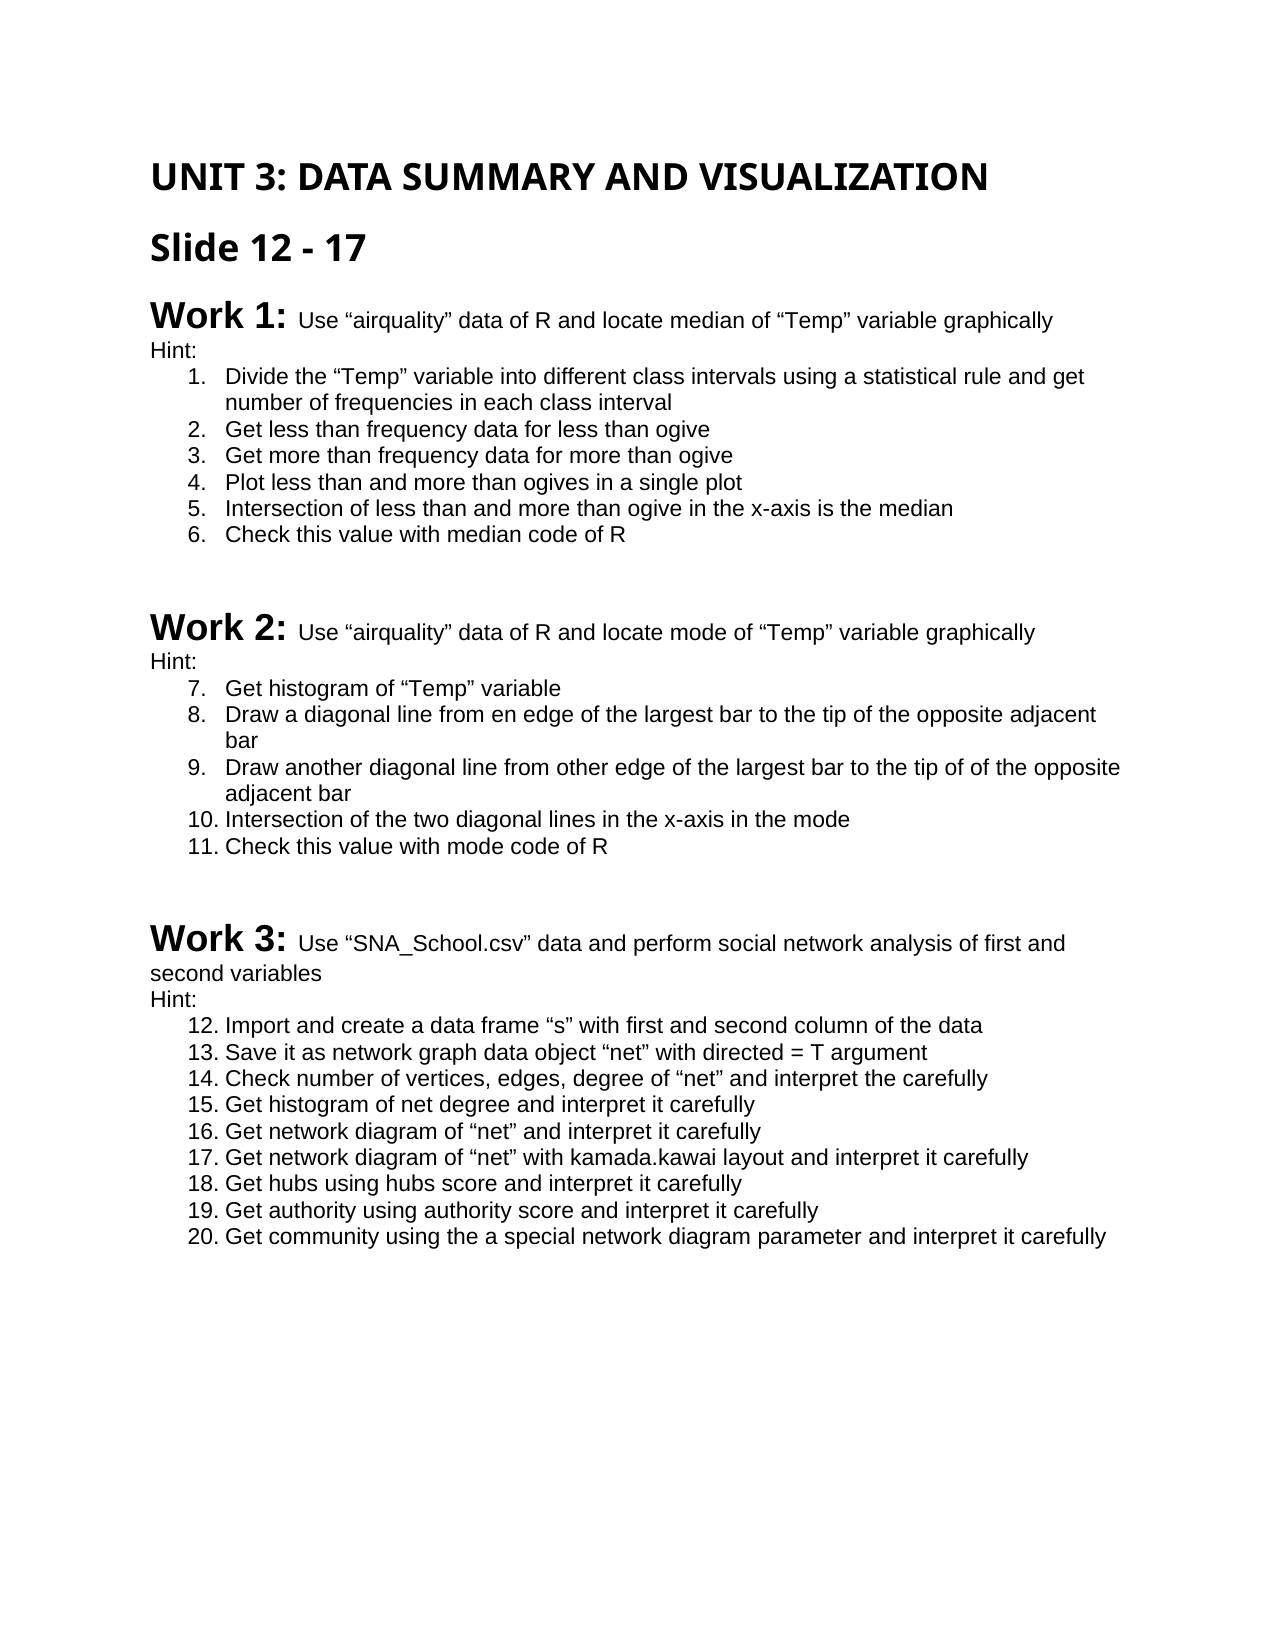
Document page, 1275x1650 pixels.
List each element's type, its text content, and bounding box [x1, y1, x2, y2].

list Get histogram of net degree and interpret it carefully [187, 1091, 1125, 1118]
list Check number of vertices, edges, degree of “net” and interpret the carefully [187, 1065, 1125, 1091]
list Get community using the a special network diagram parameter and interpret it carefully [187, 1223, 1125, 1249]
list Intersection of less than and more than ogive in the x-axis is the median [187, 495, 1125, 521]
list Get authority using authority score and interpret it carefully [187, 1197, 1125, 1223]
text Work 3: Use “SNA_School.csv” data and perform social network analysis of first and second variables [150, 916, 1125, 986]
list Get hubs using hubs score and interpret it carefully [187, 1170, 1125, 1197]
list Check this value with mode code of R [187, 833, 1125, 859]
list Get more than frequency data for more than ogive [187, 442, 1125, 468]
text Work 2: Use “airquality” data of R and locate mode of “Temp” variable graphically [150, 605, 1125, 648]
list Divide the “Temp” variable into different class intervals using a statistical rule and get number of frequencies in each class interval [187, 363, 1125, 416]
text Work 1: Use “airquality” data of R and locate median of “Temp” variable graphically [150, 293, 1125, 337]
text Slide 12 - 17 [150, 222, 1125, 273]
list Draw a diagonal line from en edge of the largest bar to the tip of the opposite adjacent bar [187, 701, 1125, 753]
text UNIT 3: DATA SUMMARY AND VISUALIZATION [150, 150, 1125, 201]
text Hint: [150, 648, 1125, 674]
list Get network diagram of “net” with kamada.kawai layout and interpret it carefully [187, 1144, 1125, 1170]
list Get histogram of “Temp” variable [187, 674, 1125, 701]
list Get less than frequency data for less than ogive [187, 416, 1125, 442]
list Get network diagram of “net” and interpret it carefully [187, 1118, 1125, 1144]
list Save it as network graph data object “net” with directed = T argument [187, 1039, 1125, 1065]
list Intersection of the two diagonal lines in the x-axis in the mode [187, 806, 1125, 833]
text Hint: [150, 986, 1125, 1012]
list Draw another diagonal line from other edge of the largest bar to the tip of of the opposite adjacent bar [187, 753, 1125, 806]
list Check this value with median code of R [187, 521, 1125, 547]
text Hint: [150, 337, 1125, 363]
list Plot less than and more than ogives in a single plot [187, 468, 1125, 495]
list Import and create a data frame “s” with first and second column of the data [187, 1012, 1125, 1039]
